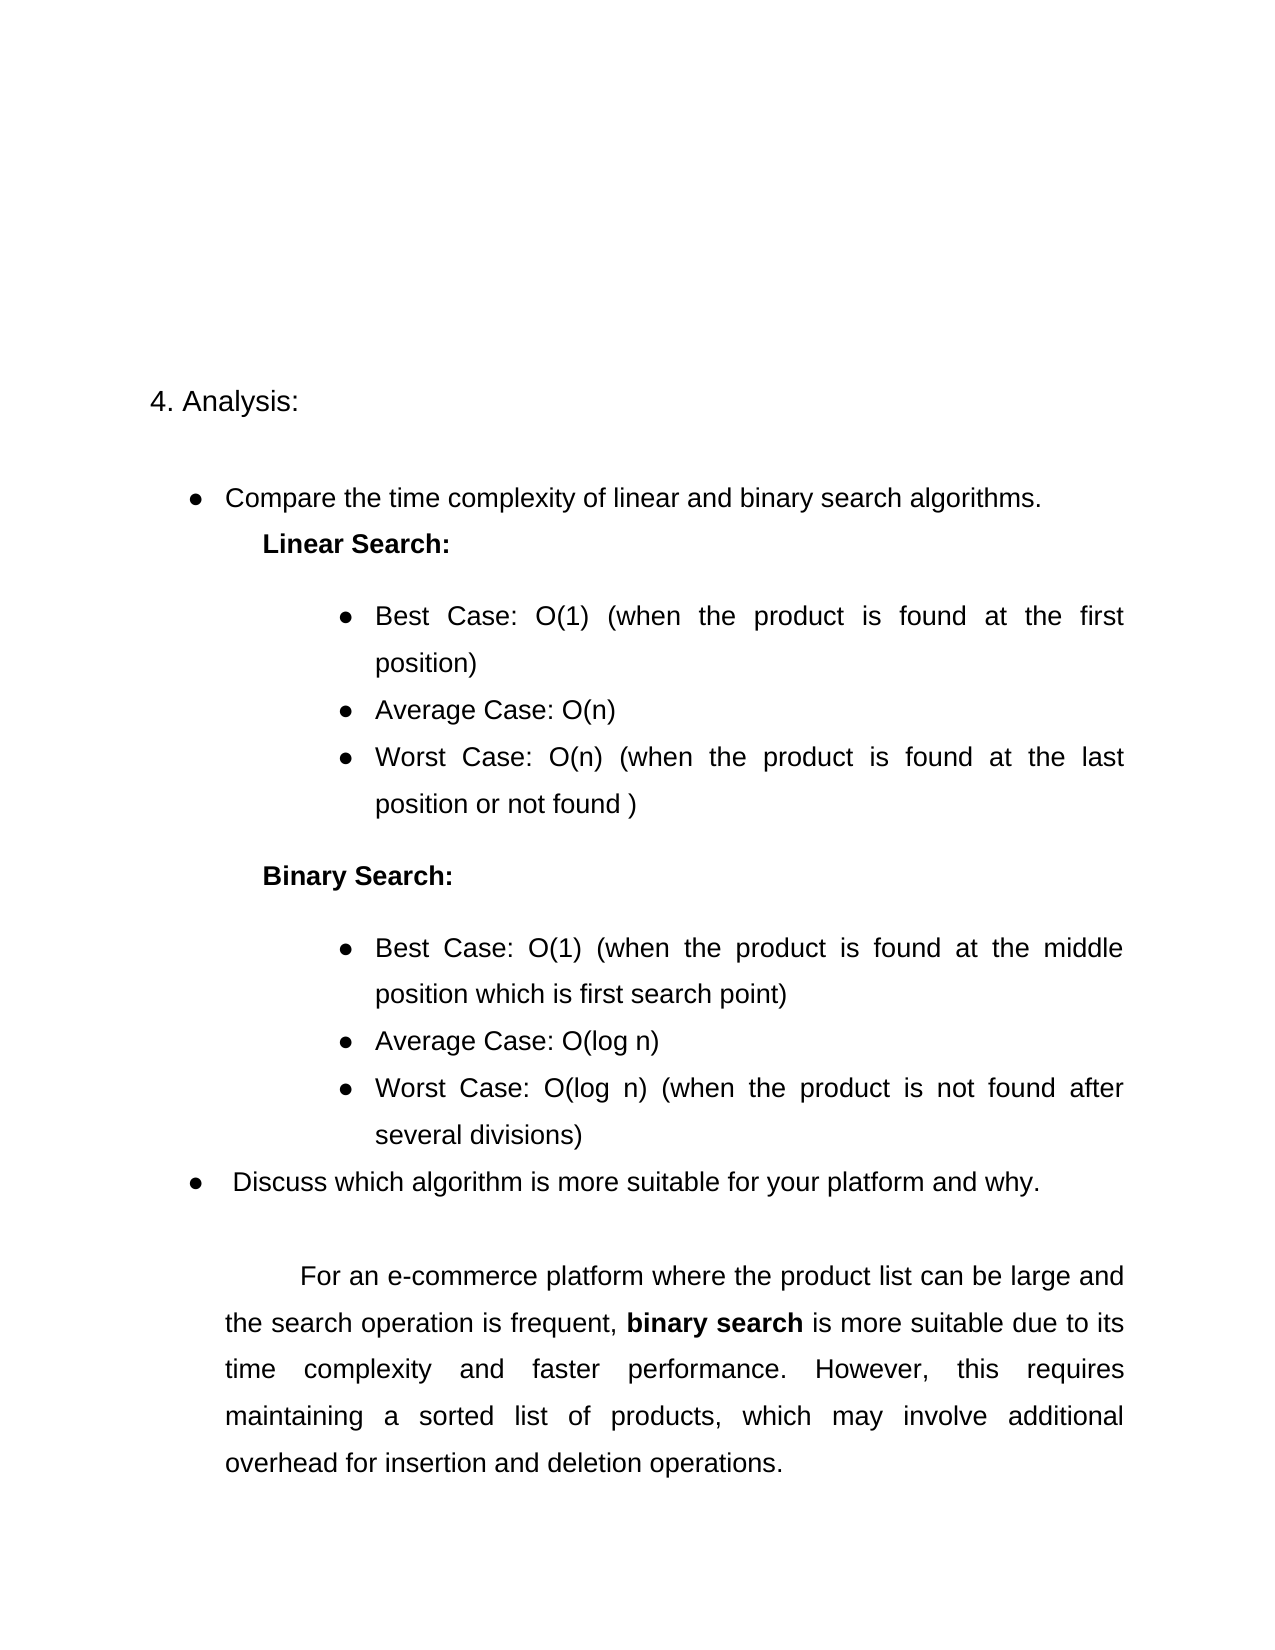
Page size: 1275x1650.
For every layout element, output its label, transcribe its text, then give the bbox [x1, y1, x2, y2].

list Worst Case: O(n) (when the product is found at the last position or not found ) [337, 741, 1125, 819]
list Discuss which algorithm is more suitable for your platform and why. [187, 1166, 1125, 1197]
text Binary Search: [262, 860, 1125, 891]
list Average Case: O(n) [337, 694, 1125, 725]
list Average Case: O(log n) [337, 1025, 1125, 1057]
list Best Case: O(1) (when the product is found at the middle position which is first search point) [337, 932, 1125, 1010]
text For an e-commerce platform where the product list can be large and the search operation is frequent, binary search is more suitable due to its time complexity and faster performance. However, this requires maintaining a sorted list of products, which may involve additional overhead for insertion and deletion operations. [225, 1260, 1125, 1478]
list Worst Case: O(log n) (when the product is not found after several divisions) [337, 1072, 1125, 1150]
text Linear Search: [262, 528, 1125, 560]
text 4. Analysis: [150, 384, 1125, 418]
list Best Case: O(1) (when the product is found at the first position) [337, 600, 1125, 678]
list Compare the time complexity of linear and binary search algorithms. [187, 482, 1125, 513]
